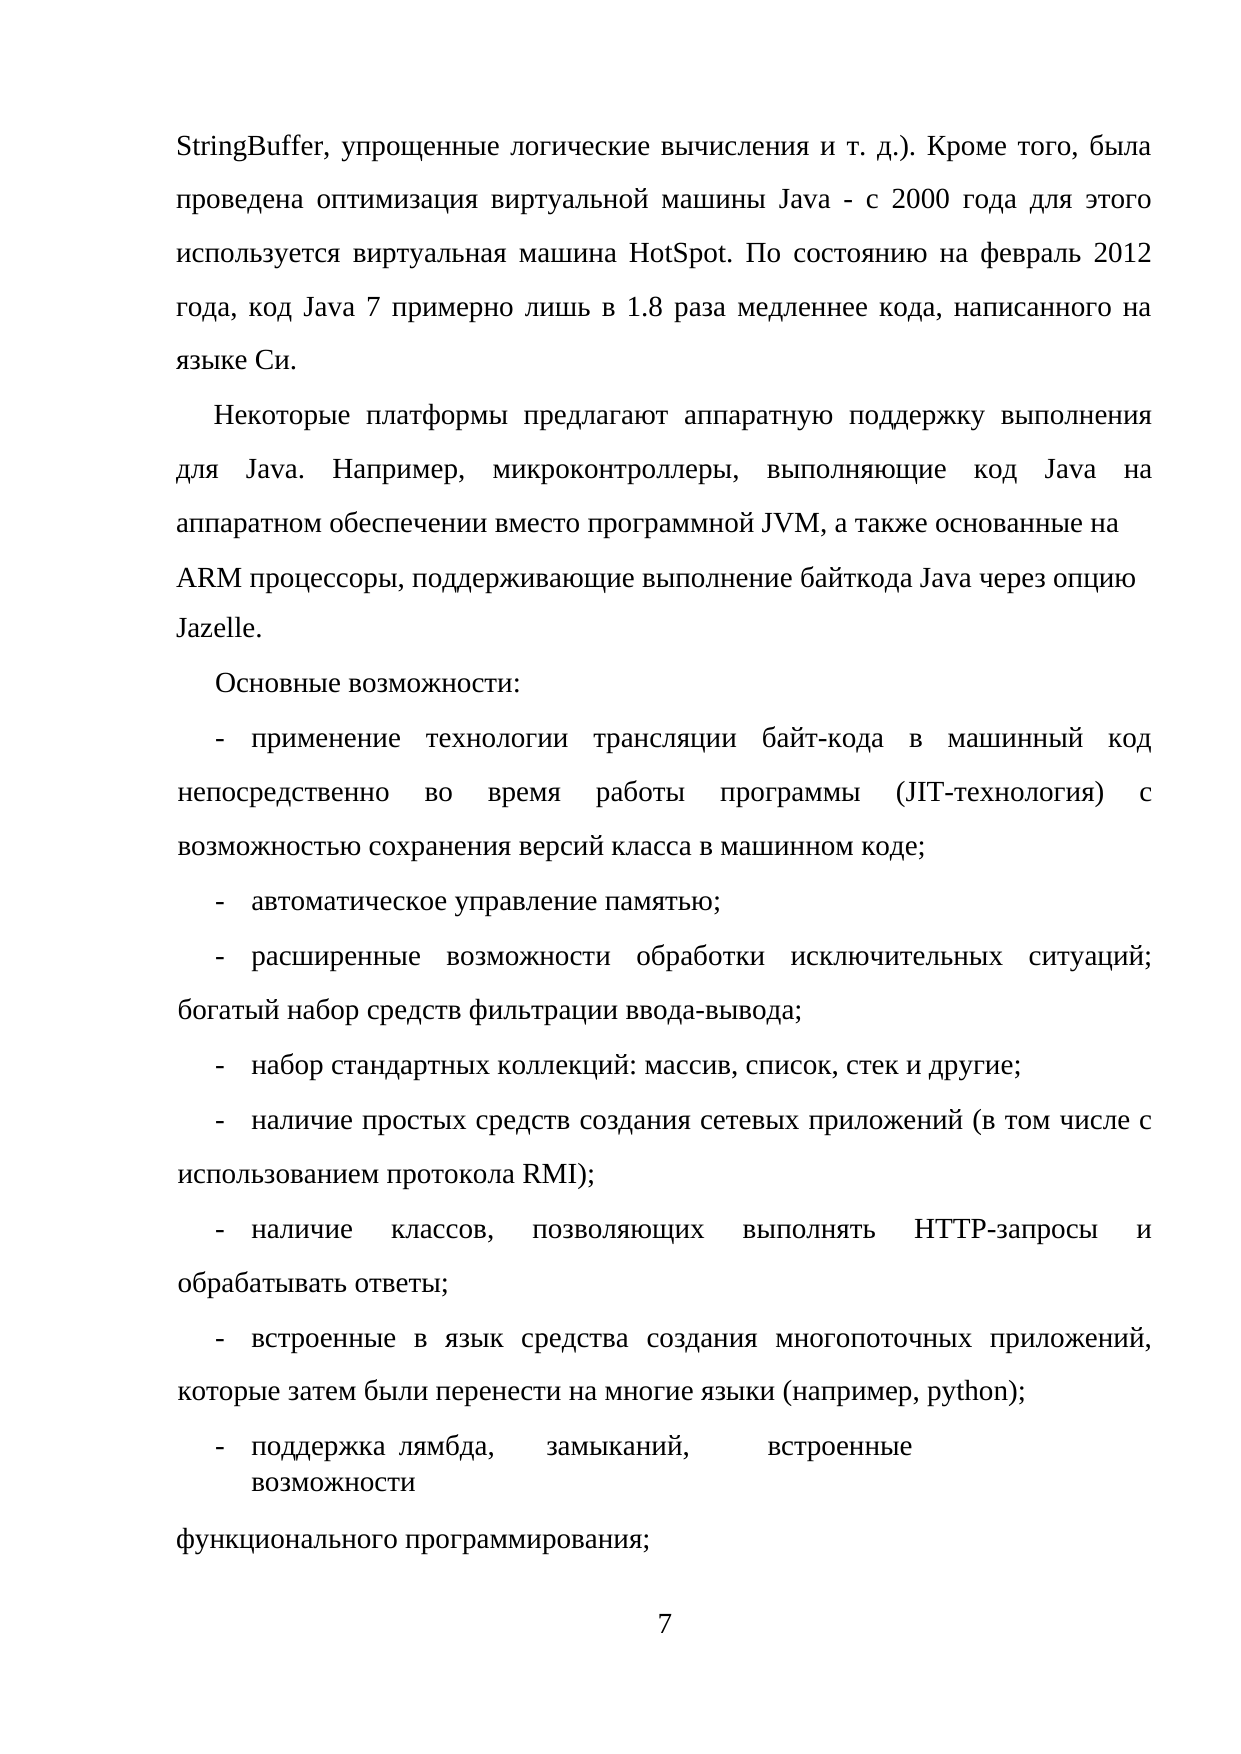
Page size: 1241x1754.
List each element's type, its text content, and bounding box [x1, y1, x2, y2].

list автоматическое управление памятью; [177, 883, 1153, 916]
list наличие простых средств создания сетевых приложений (в том числе с использованием протокола RMI); [177, 1102, 1153, 1190]
text Jazelle. [176, 610, 1153, 643]
text ARM процессоры, поддерживающие выполнение байткода Java через опцию [176, 560, 1153, 593]
list применение технологии трансляции байт-кода в машинный код непосредственно во время работы программы (JIT-технология) с возможностью сохранения версий класса в машинном коде; [177, 721, 1153, 861]
text Основные возможности: [215, 665, 1153, 699]
list поддержка лямбда, замыканий, встроенные возможности [177, 1428, 1153, 1498]
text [176, 128, 1153, 376]
list наличие классов, позволяющих выполнять HTTP-запросы и обрабатывать ответы; [177, 1211, 1153, 1298]
list набор стандартных коллекций: массив, список, стек и другие; [177, 1047, 1153, 1081]
text Некоторые платформы предлагают аппаратную поддержку выполнения для Java. Например, микроконтроллеры, выполняющие код Java на аппаратном обеспечении вместо программной JVM, а также основанные на [176, 397, 1153, 538]
list встроенные в язык средства создания многопоточных приложений, которые затем были перенести на многие языки (например, python); [177, 1320, 1153, 1407]
text функционального программирования; [176, 1521, 1153, 1555]
list расширенные возможности обработки исключительных ситуаций; богатый набор средств фильтрации ввода-вывода; [177, 938, 1153, 1026]
